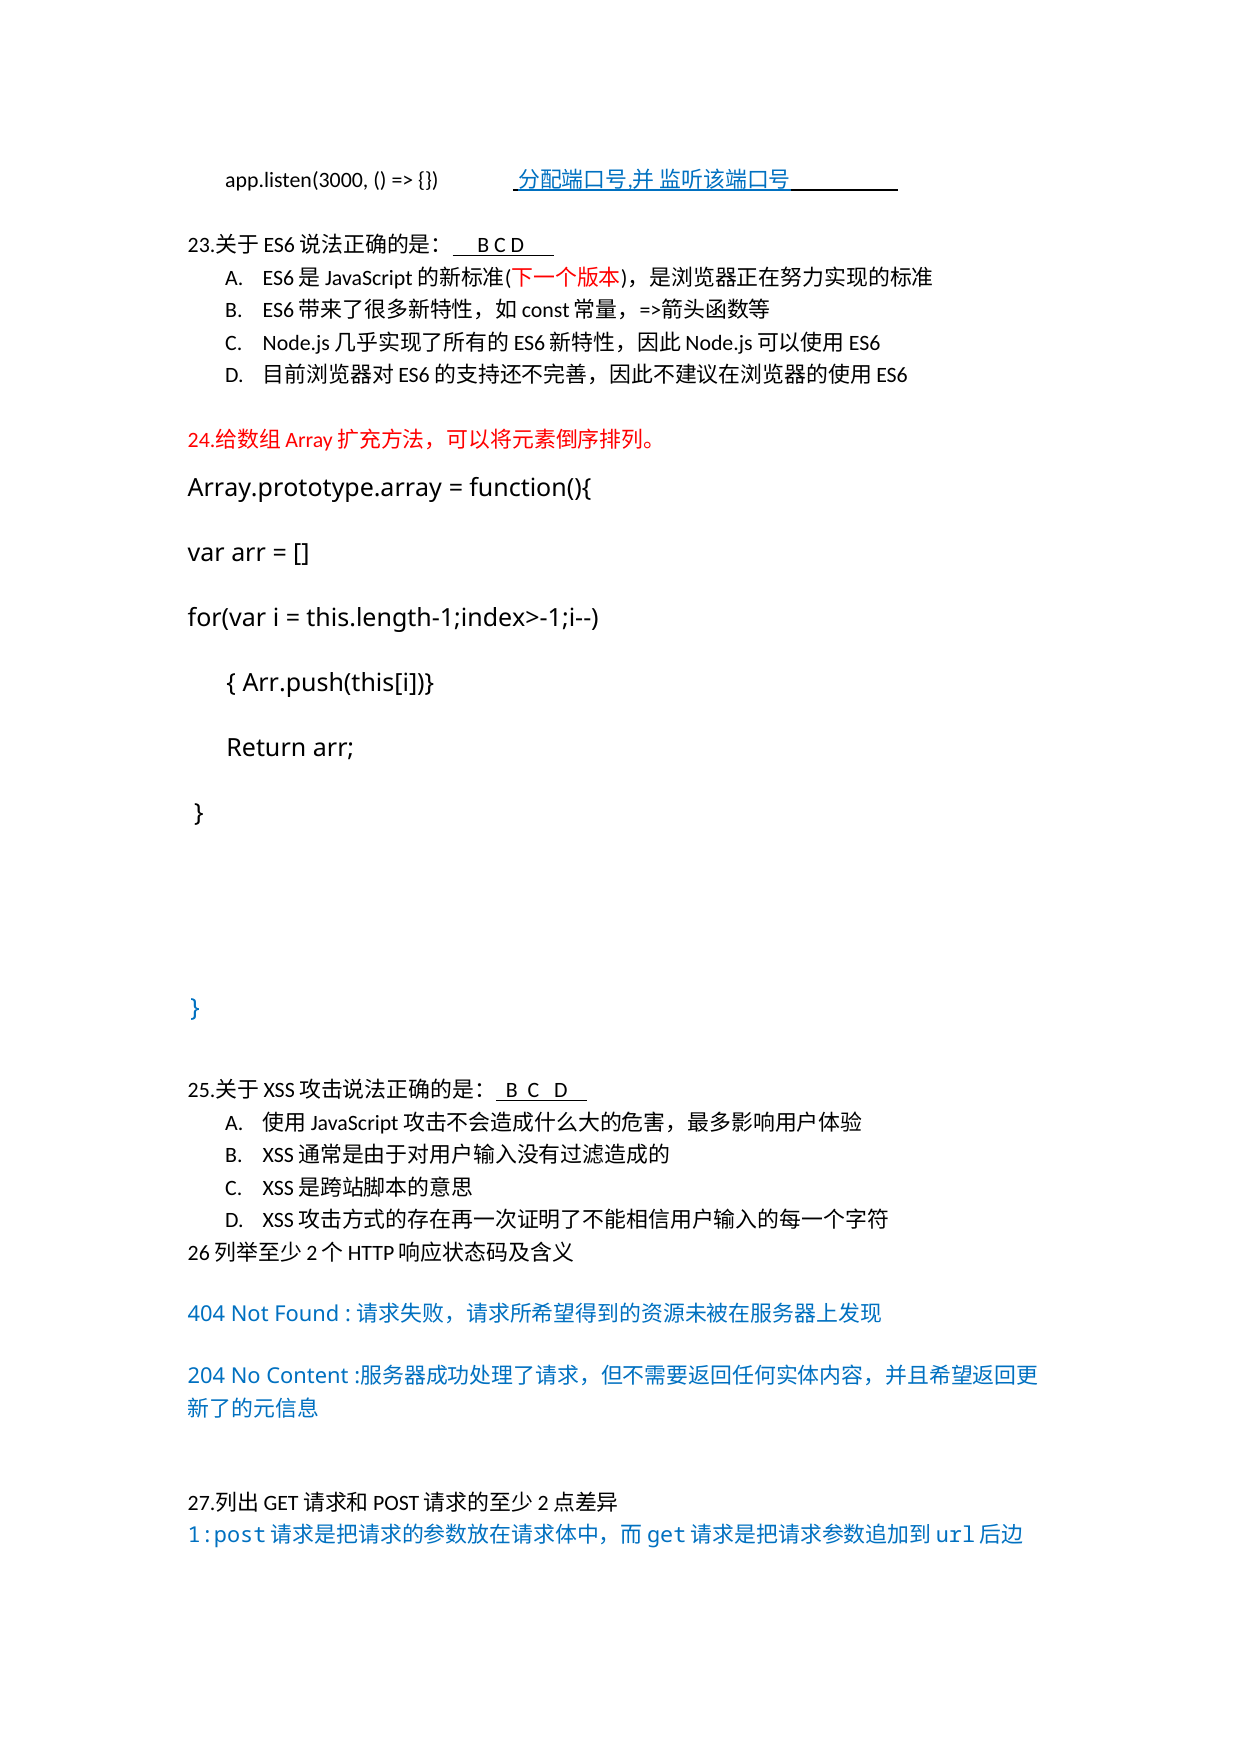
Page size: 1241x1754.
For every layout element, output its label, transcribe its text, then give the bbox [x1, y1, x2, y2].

list Node.js几乎实现了所有的ES6新特性，因此Node.js可以使用ES6 [225, 324, 1053, 357]
subtitle 204 No Content :服务器成功处理了请求，但不需要返回任何实体内容，并且希望返回更新了的元信息 [187, 1358, 1053, 1423]
list } [187, 974, 1053, 1039]
list XSS攻击方式的存在再一次证明了不能相信用户输入的每一个字符 [225, 1202, 1053, 1234]
list 使用JavaScript攻击不会造成什么大的危害，最多影响用户体验 [225, 1104, 1053, 1137]
list app.listen(3000, () => {}) 分配端口号,并 监听该端口号 [225, 162, 1053, 194]
list 23.关于ES6说法正确的是： B C D [187, 227, 1053, 259]
list ES6是JavaScript的新标准(下一个版本)，是浏览器正在努力实现的标准 [225, 259, 1053, 292]
list 1:post请求是把请求的参数放在请求体中，而get请求是把请求参数追加到url后边 [187, 1517, 1053, 1549]
list 26列举至少2个HTTP响应状态码及含义 [187, 1234, 1053, 1267]
list XSS是跨站脚本的意思 [225, 1169, 1053, 1202]
text Array.prototype.array = function(){ var arr = [] for(var i = this.length-1;index>-1;i--) { Arr.push(this[i])} Return arr; } [187, 454, 1053, 844]
list 列出GET请求和POST请求的至少2点差异 [187, 1484, 1053, 1517]
list 目前浏览器对ES6的支持还不完善，因此不建议在浏览器的使用ES6 [225, 357, 1053, 389]
list 25.关于XSS攻击说法正确的是： B C D [187, 1072, 1053, 1104]
list XSS通常是由于对用户输入没有过滤造成的 [225, 1137, 1053, 1169]
list 给数组Array扩充方法，可以将元素倒序排列。 [187, 422, 1053, 454]
list ES6带来了很多新特性，如const常量，=>箭头函数等 [225, 292, 1053, 324]
subtitle 404 Not Found : 请求失败，请求所希望得到的资源未被在服务器上发现 [187, 1296, 1053, 1329]
